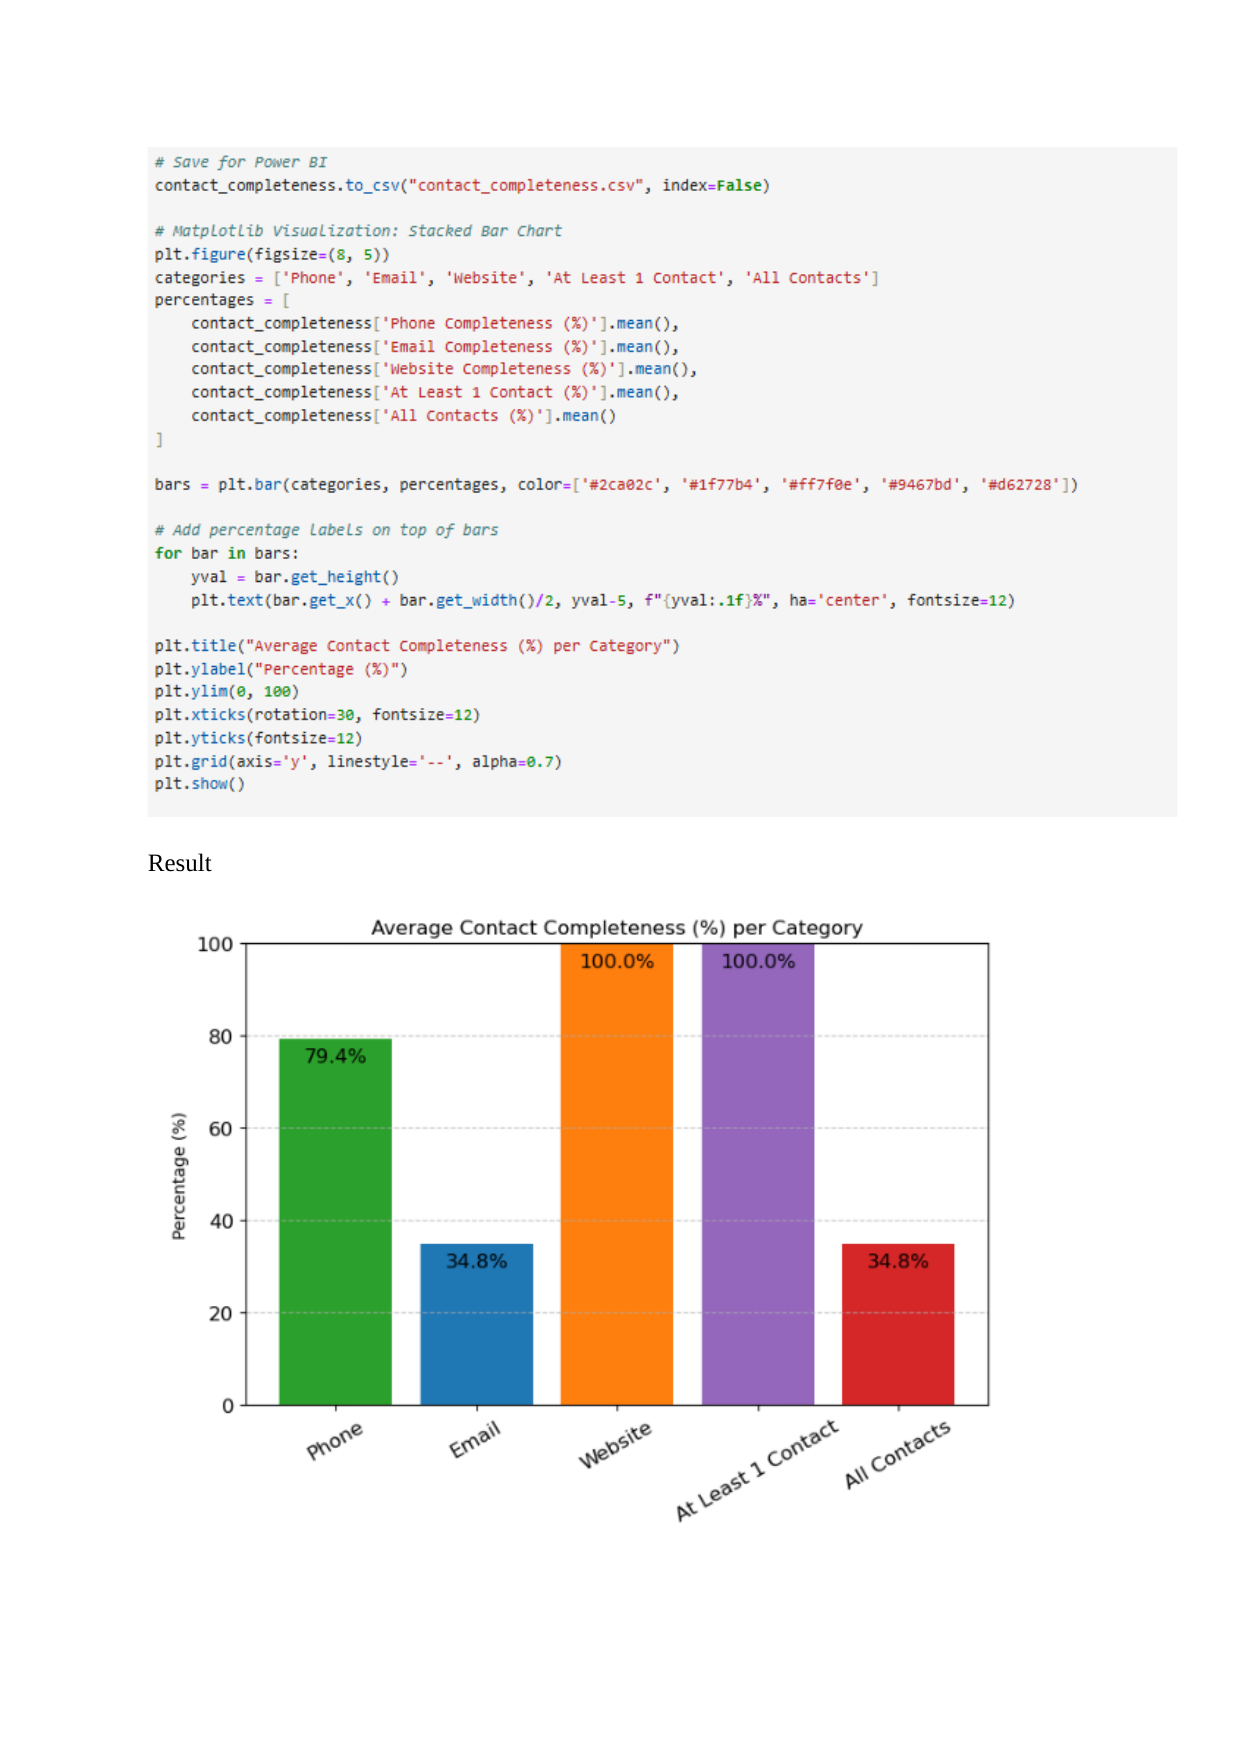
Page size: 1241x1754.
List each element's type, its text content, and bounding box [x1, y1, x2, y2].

picture [147, 907, 1093, 1552]
text Result [148, 848, 1093, 877]
picture [147, 147, 1178, 817]
